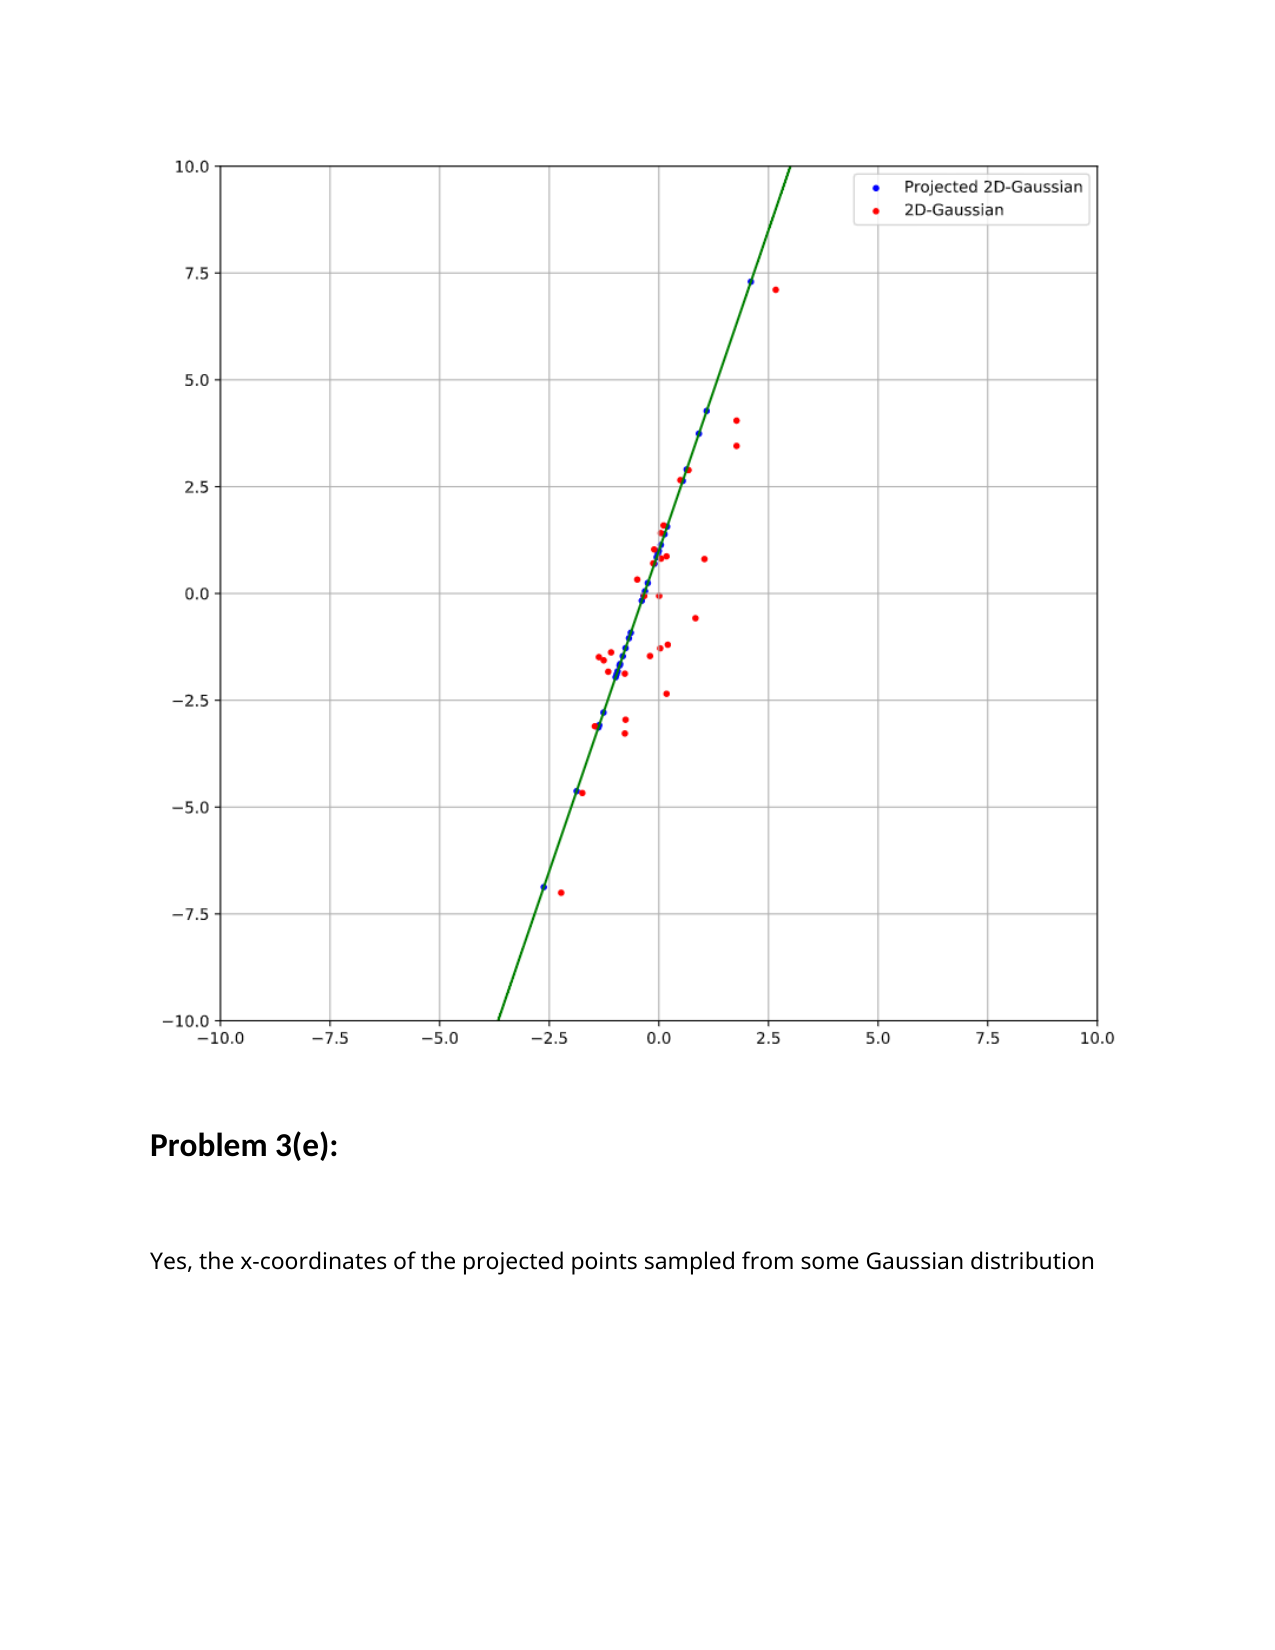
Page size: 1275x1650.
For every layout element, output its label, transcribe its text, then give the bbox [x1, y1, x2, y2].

text Problem 3(e): [150, 1124, 1125, 1164]
text Yes, the x-coordinates of the projected points sampled from some Gaussian distribution [150, 1245, 1125, 1276]
picture [150, 150, 1125, 1058]
